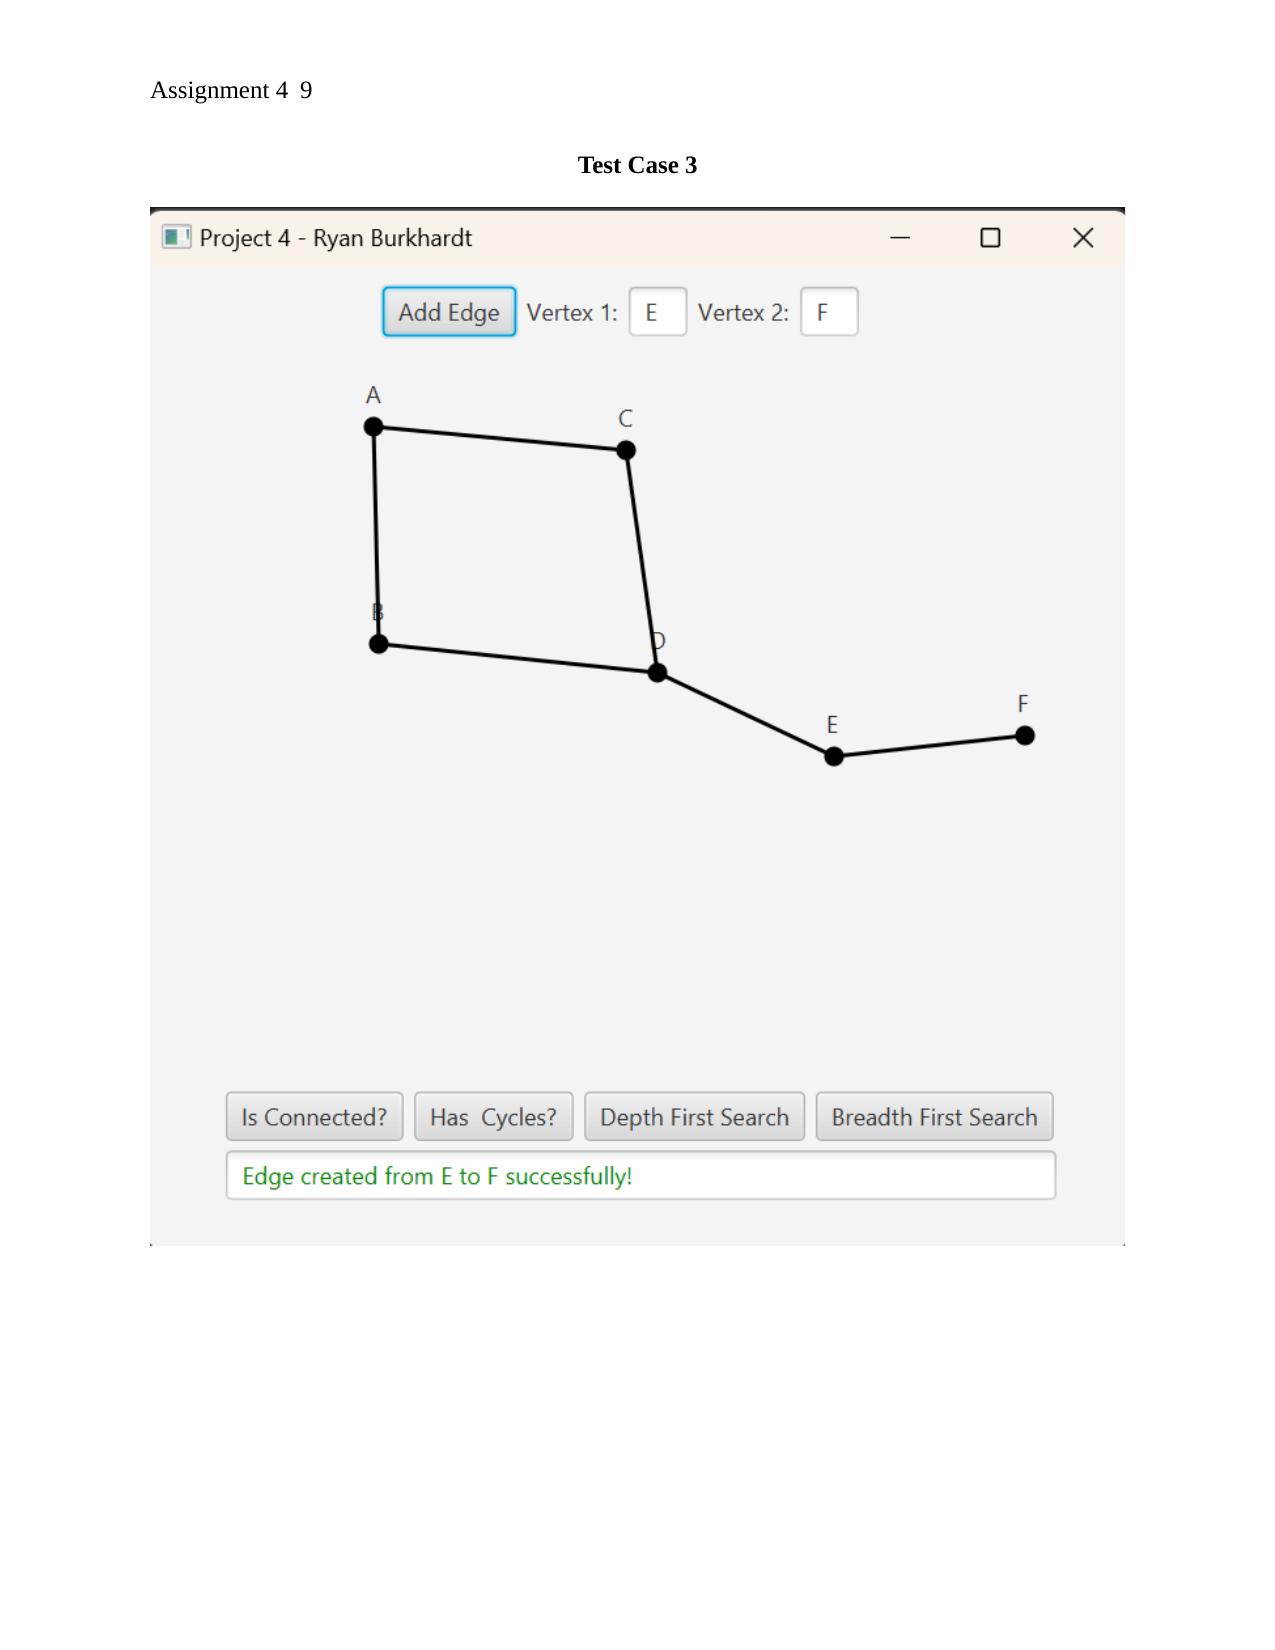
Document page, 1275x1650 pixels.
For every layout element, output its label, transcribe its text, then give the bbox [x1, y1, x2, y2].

text Test Case 3 [150, 150, 1125, 179]
picture [150, 207, 1125, 1246]
